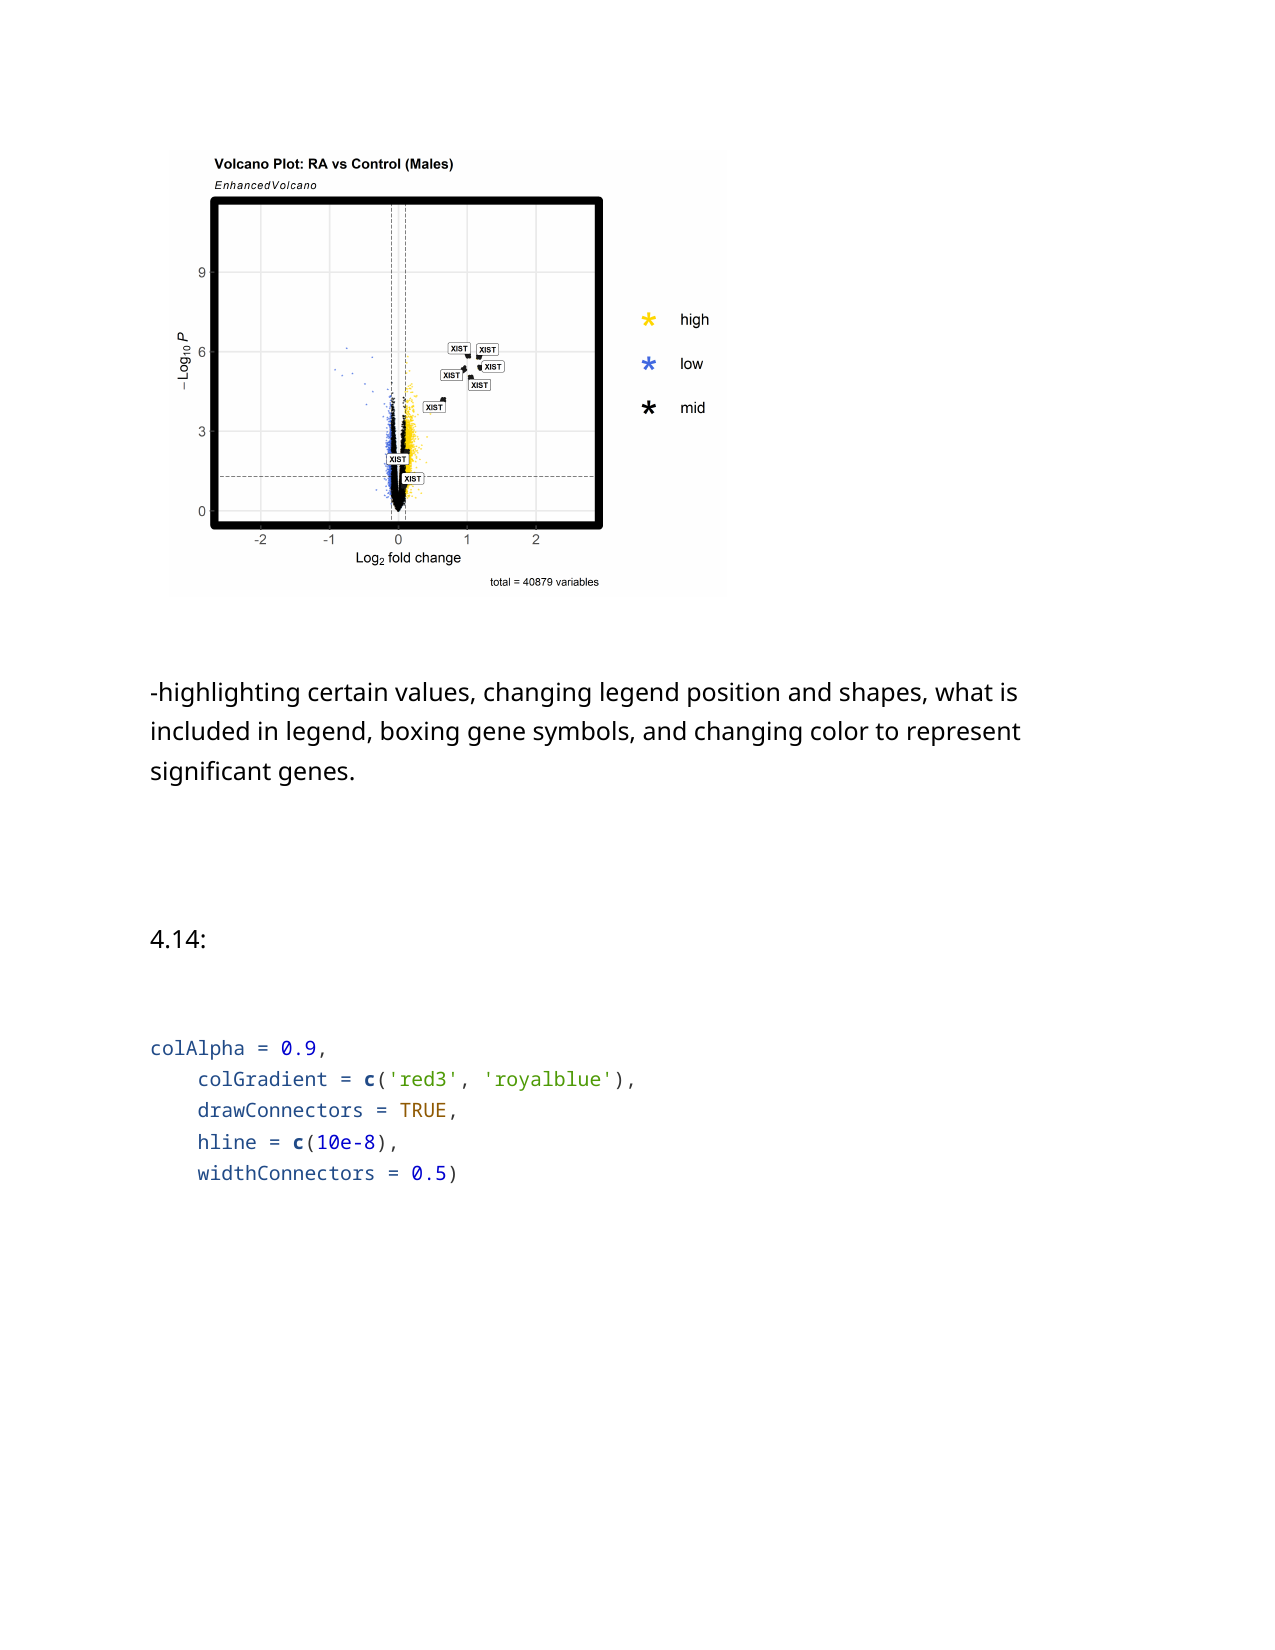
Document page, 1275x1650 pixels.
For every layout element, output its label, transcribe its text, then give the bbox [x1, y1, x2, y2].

text 4.14: [150, 922, 1125, 956]
text -highlighting certain values, changing legend position and shapes, what is included in legend, boxing gene symbols, and changing color to represent significant genes. [150, 674, 1125, 788]
text colAlpha = 0.9, colGradient = c('red3', 'royalblue'), drawConnectors = TRUE, hline = c(10e-8), widthConnectors = 0.5) [150, 1034, 1125, 1186]
